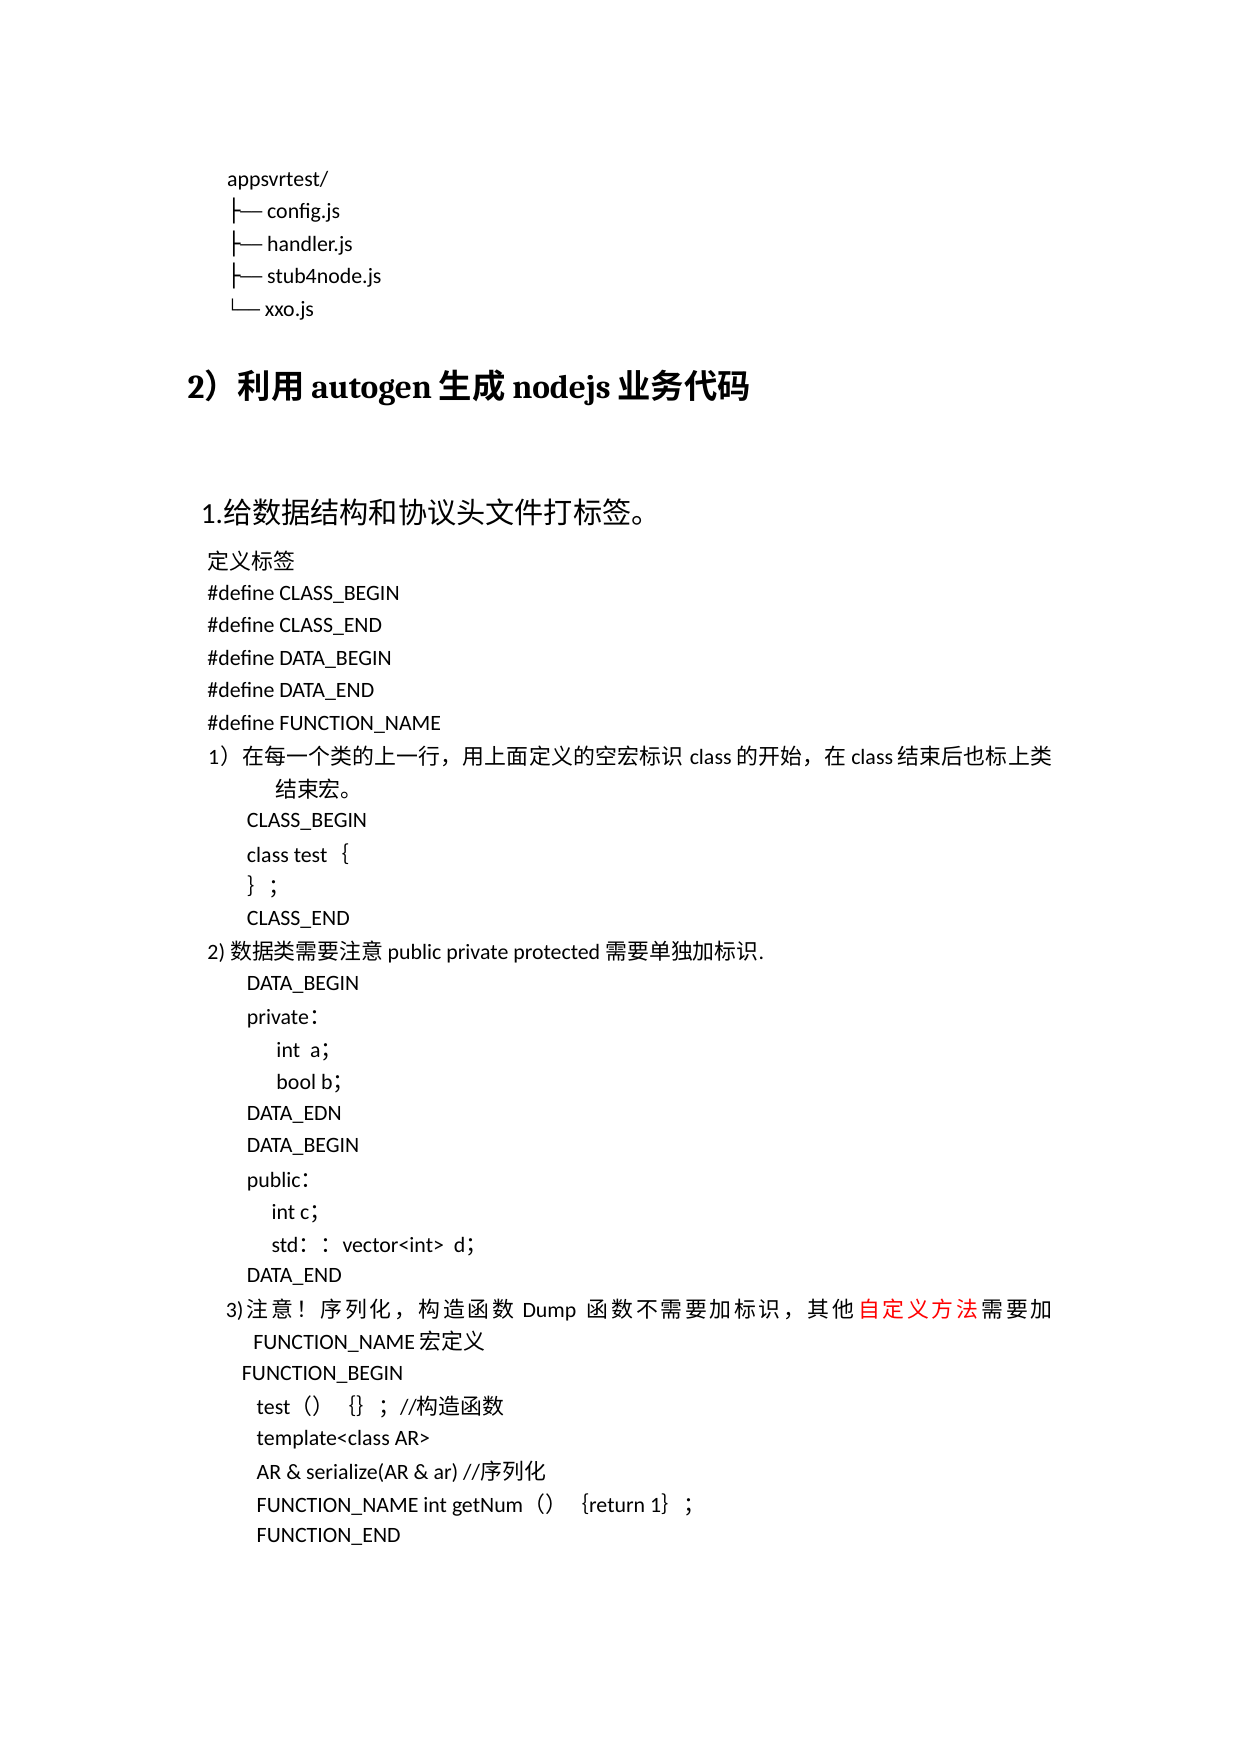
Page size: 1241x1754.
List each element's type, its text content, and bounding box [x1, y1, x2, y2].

text DATA_EDN [187, 1096, 1053, 1129]
text 2) 数据类需要注意public private protected 需要单独加标识. [187, 934, 1053, 966]
text ├── config.js [187, 194, 1053, 227]
text ├── handler.js [187, 227, 1053, 259]
text CLASS_BEGIN [187, 804, 1053, 836]
text bool b； [187, 1064, 1053, 1096]
text int a； [187, 1031, 1053, 1064]
text ｝； [187, 869, 1053, 901]
text FUNCTION_END [187, 1519, 1053, 1551]
text public： [187, 1161, 1053, 1194]
subtitle 2）利用autogen生成nodejs业务代码 [187, 352, 1053, 417]
text std：：vector<int> d； [187, 1226, 1053, 1259]
text #define DATA_BEGIN [187, 641, 1053, 674]
text └── xxo.js [187, 292, 1053, 324]
text ├── stub4node.js [187, 259, 1053, 292]
text DATA_BEGIN [187, 1129, 1053, 1161]
text 定义标签 [187, 544, 1053, 576]
text FUNCTION_BEGIN [187, 1356, 1053, 1389]
text DATA_BEGIN [187, 966, 1053, 999]
text private： [187, 999, 1053, 1031]
text int c； [187, 1194, 1053, 1226]
text 1.给数据结构和协议头文件打标签。 [187, 479, 1053, 544]
text appsvrtest/ [187, 162, 1053, 194]
text #define DATA_END [187, 674, 1053, 706]
text AR & serialize(AR & ar) //序列化 [187, 1454, 1053, 1486]
text 3)注意！序列化，构造函数Dump 函数不需要加标识，其他自定义方法需要加FUNCTION_NAME宏定义 [187, 1291, 1053, 1356]
text 1）在每一个类的上一行，用上面定义的空宏标识class的开始，在class结束后也标上类结束宏。 [187, 739, 1053, 804]
text #define CLASS_END [187, 609, 1053, 641]
text #define FUNCTION_NAME [187, 706, 1053, 739]
text CLASS_END [187, 901, 1053, 934]
text class test｛ [187, 836, 1053, 869]
text DATA_END [187, 1259, 1053, 1291]
text #define CLASS_BEGIN [187, 576, 1053, 609]
text template<class AR> [187, 1421, 1053, 1454]
text test（）｛｝；//构造函数 [187, 1389, 1053, 1421]
text FUNCTION_NAME int getNum（）｛return 1｝； [187, 1486, 1053, 1519]
